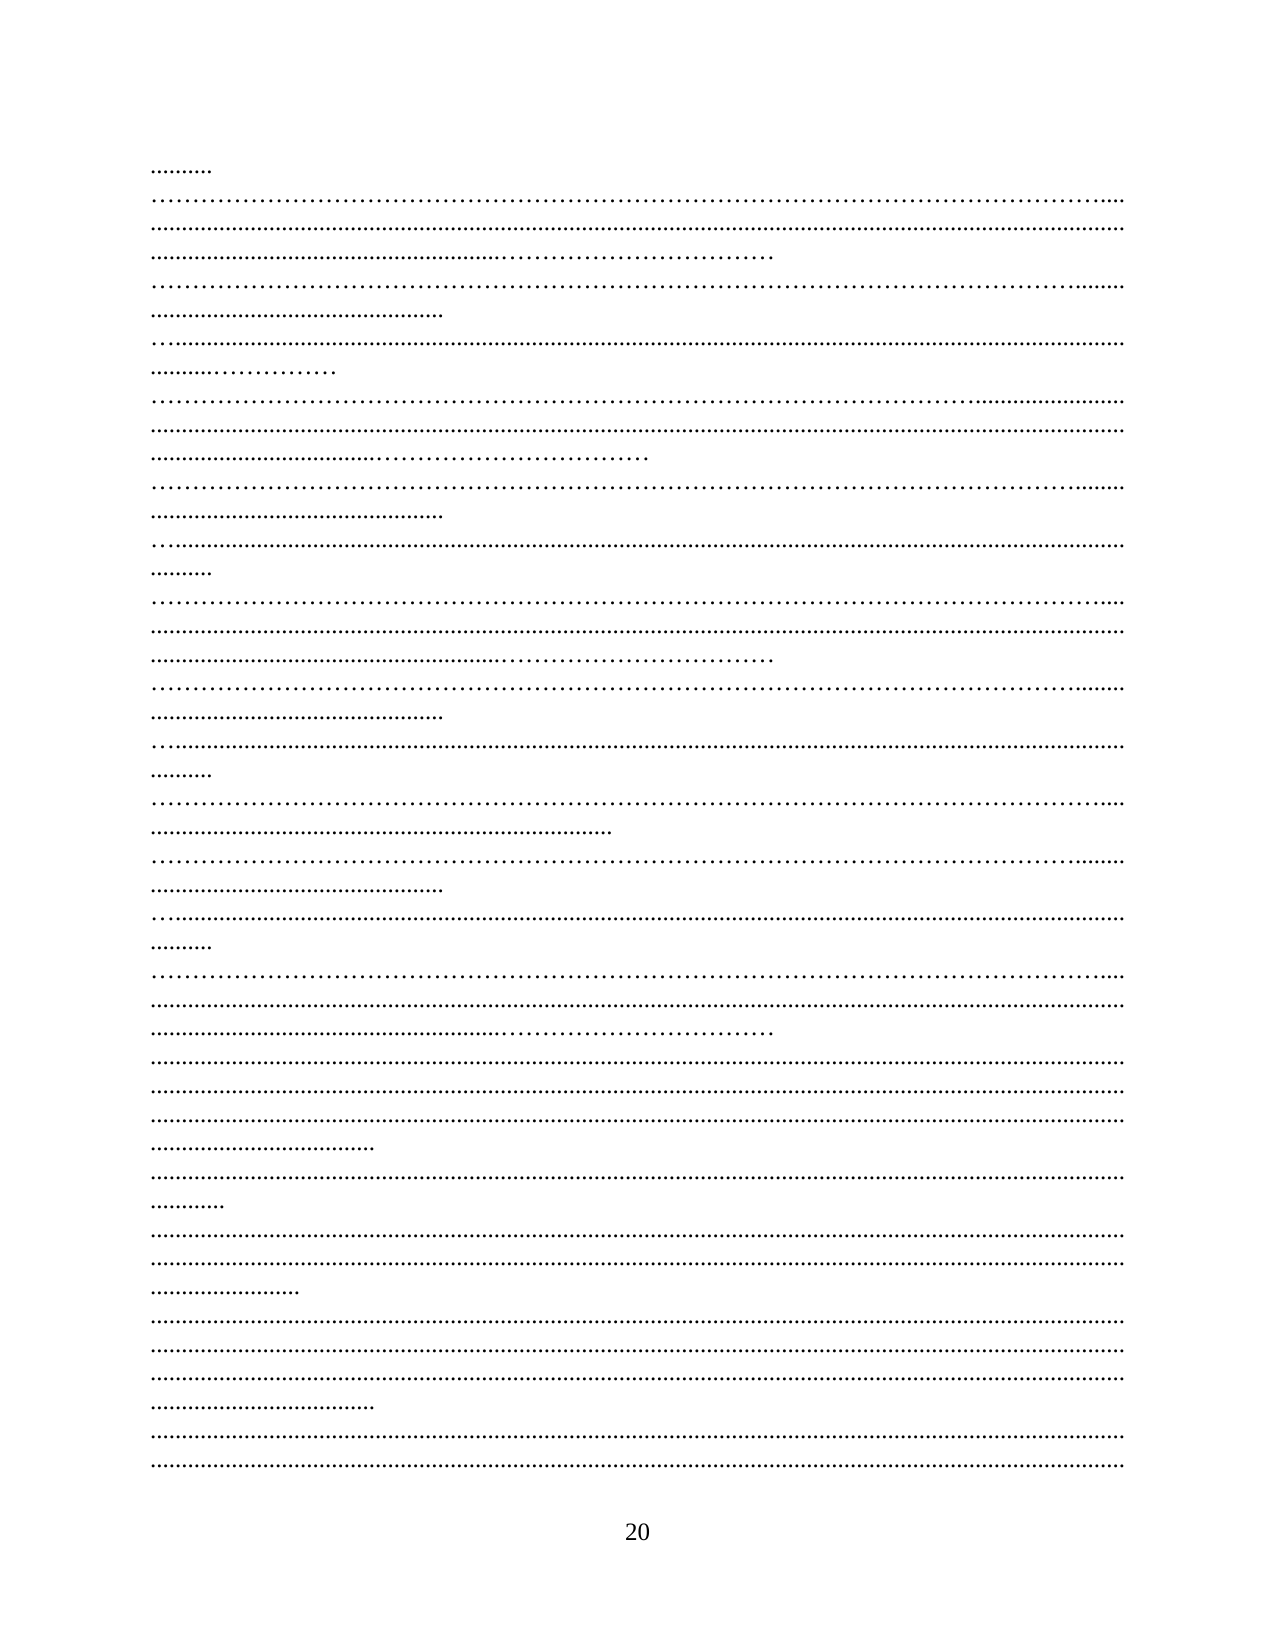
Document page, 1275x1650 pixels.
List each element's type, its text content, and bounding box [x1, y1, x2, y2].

text ………………………………………………………………………………………………….......................................................…..................................................................................................................................................................…………… [150, 265, 1125, 380]
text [150, 1415, 1125, 1472]
text ………………………………………………………………………………………........................................................................................................................................................................................................................…………………………… [150, 380, 1125, 466]
text ........................................................................................................................................................................ [150, 1156, 1125, 1214]
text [150, 150, 1125, 265]
text ………………………………………………………………………………………………….......................................................…..................................................................................................................................................................…………………………………………………………………………………………………….............................................................................. [150, 667, 1125, 840]
text ........................................................................................................................................................................................................................................................................................................................................................................................................................................................................................................................ [150, 1041, 1125, 1156]
text ........................................................................................................................................................................................................................................................................................................................................................................................................................................................................................................................ [150, 1300, 1125, 1415]
text ................................................................................................................................................................................................................................................................................................................................................ [150, 1214, 1125, 1300]
